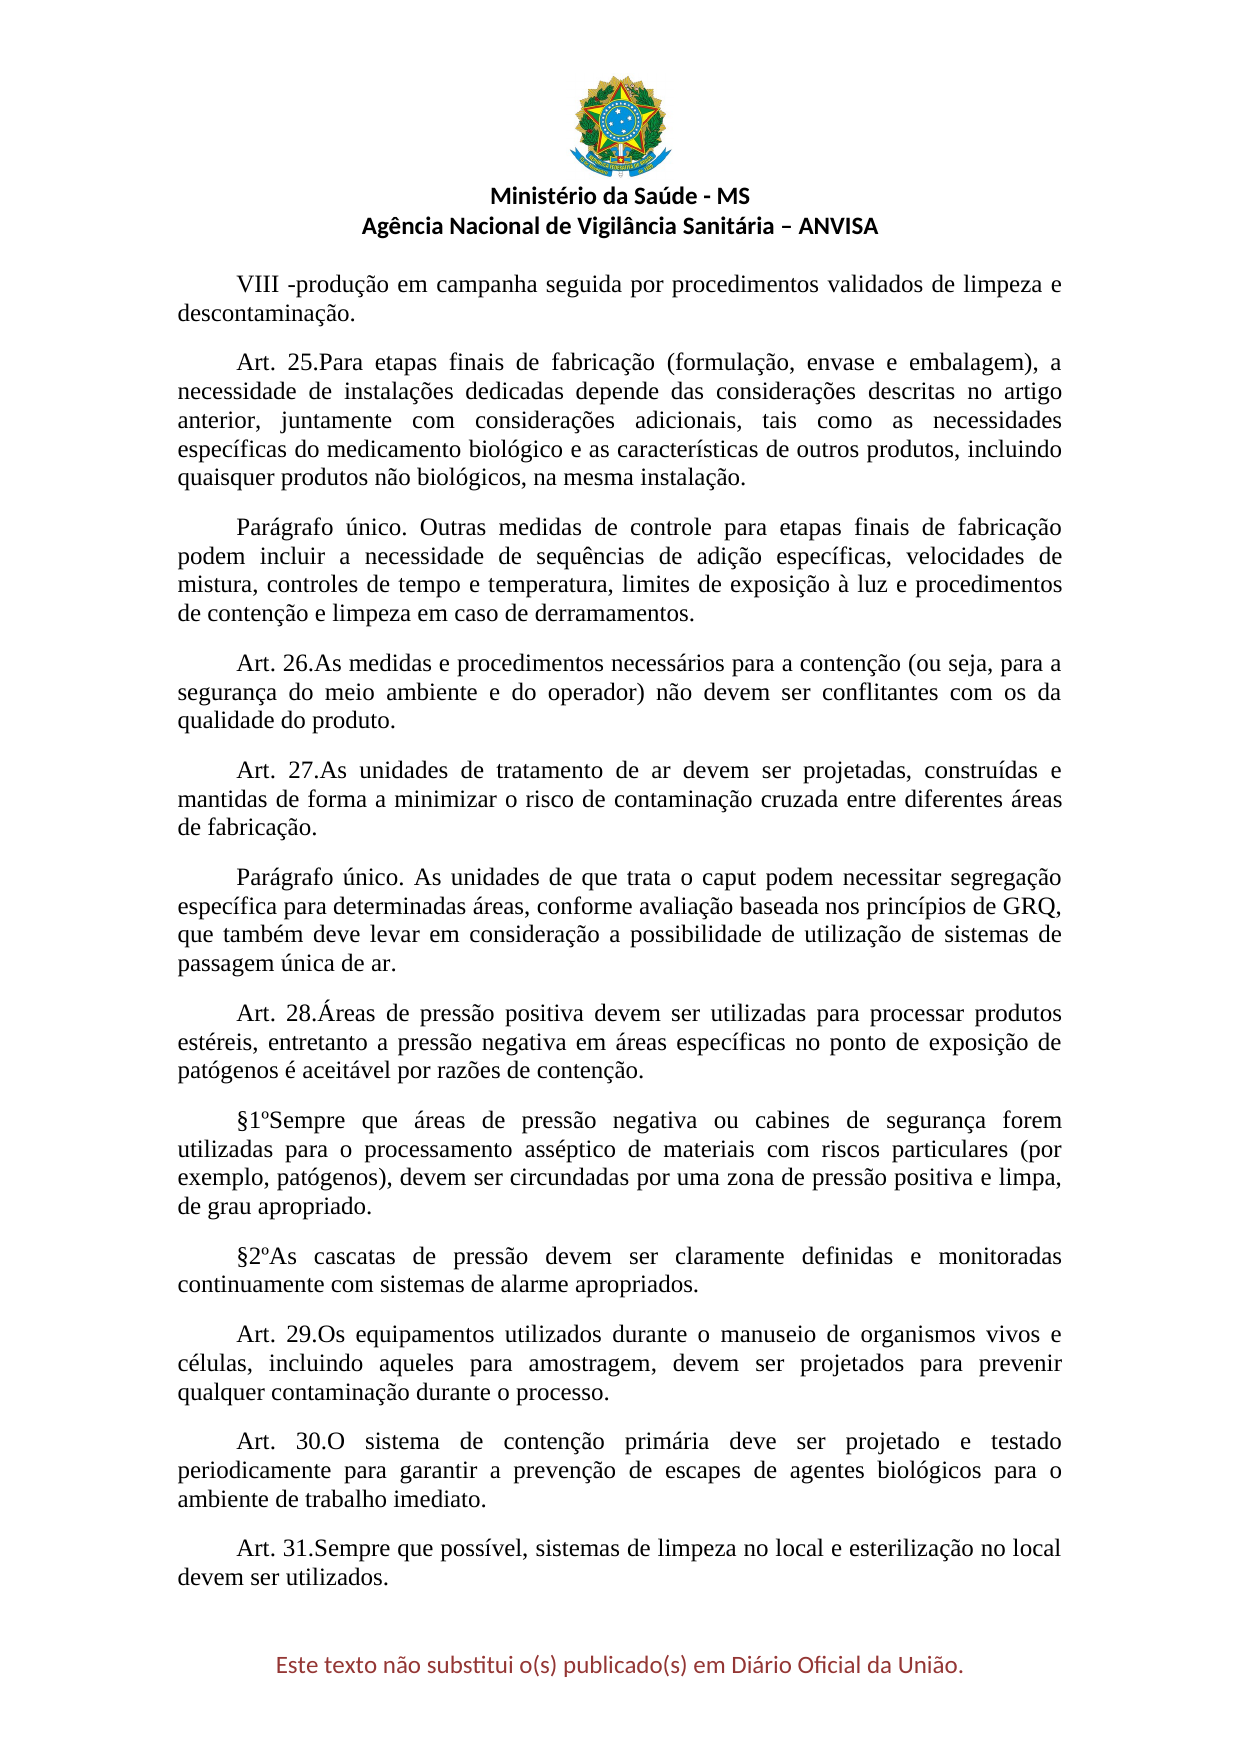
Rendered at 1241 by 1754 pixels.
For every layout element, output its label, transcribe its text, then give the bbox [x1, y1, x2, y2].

text Art. 29.Os equipamentos utilizados durante o manuseio de organismos vivos e células, incluindo aqueles para amostragem, devem ser projetados para prevenir qualquer contaminação durante o processo. [177, 1319, 1063, 1405]
text Art. 27.As unidades de tratamento de ar devem ser projetadas, construídas e mantidas de forma a minimizar o risco de contaminação cruzada entre diferentes áreas de fabricação. [177, 755, 1063, 841]
text Parágrafo único. Outras medidas de controle para etapas finais de fabricação podem incluir a necessidade de sequências de adição específicas, velocidades de mistura, controles de tempo e temperatura, limites de exposição à luz e procedimentos de contenção e limpeza em caso de derramamentos. [177, 512, 1063, 627]
text §2ºAs cascatas de pressão devem ser claramente definidas e monitoradas continuamente com sistemas de alarme apropriados. [177, 1241, 1063, 1298]
text Art. 30.O sistema de contenção primária deve ser projetado e testado periodicamente para garantir a prevenção de escapes de agentes biológicos para o ambiente de trabalho imediato. [177, 1426, 1063, 1512]
picture [566, 73, 674, 180]
text Art. 26.As medidas e procedimentos necessários para a contenção (ou seja, para a segurança do meio ambiente e do operador) não devem ser conflitantes com os da qualidade do produto. [177, 648, 1063, 734]
text VIII -produção em campanha seguida por procedimentos validados de limpeza e descontaminação. [177, 269, 1063, 327]
text Parágrafo único. As unidades de que trata o caput podem necessitar segregação específica para determinadas áreas, conforme avaliação baseada nos princípios de GRQ, que também deve levar em consideração a possibilidade de utilização de sistemas de passagem única de ar. [177, 862, 1063, 977]
text §1ºSempre que áreas de pressão negativa ou cabines de segurança forem utilizadas ​​para o processamento asséptico de materiais com riscos particulares (por exemplo, patógenos), devem ser circundadas por uma zona de pressão positiva e limpa, de grau apropriado. [177, 1105, 1063, 1220]
text Art. 25.Para etapas finais de fabricação (formulação, envase e embalagem), a necessidade de instalações dedicadas depende das considerações descritas no artigo anterior, juntamente com considerações adicionais, tais como as necessidades específicas do medicamento biológico e as características de outros produtos, incluindo quaisquer produtos não biológicos, na mesma instalação. [177, 347, 1063, 491]
text Art. 31.Sempre que possível, sistemas de limpeza no local e esterilização no local devem ser utilizados. [177, 1533, 1063, 1591]
text Art. 28.Áreas de pressão positiva devem ser utilizadas para processar produtos estéreis, entretanto a pressão negativa em áreas específicas no ponto de exposição de patógenos é aceitável por razões de contenção. [177, 998, 1063, 1084]
